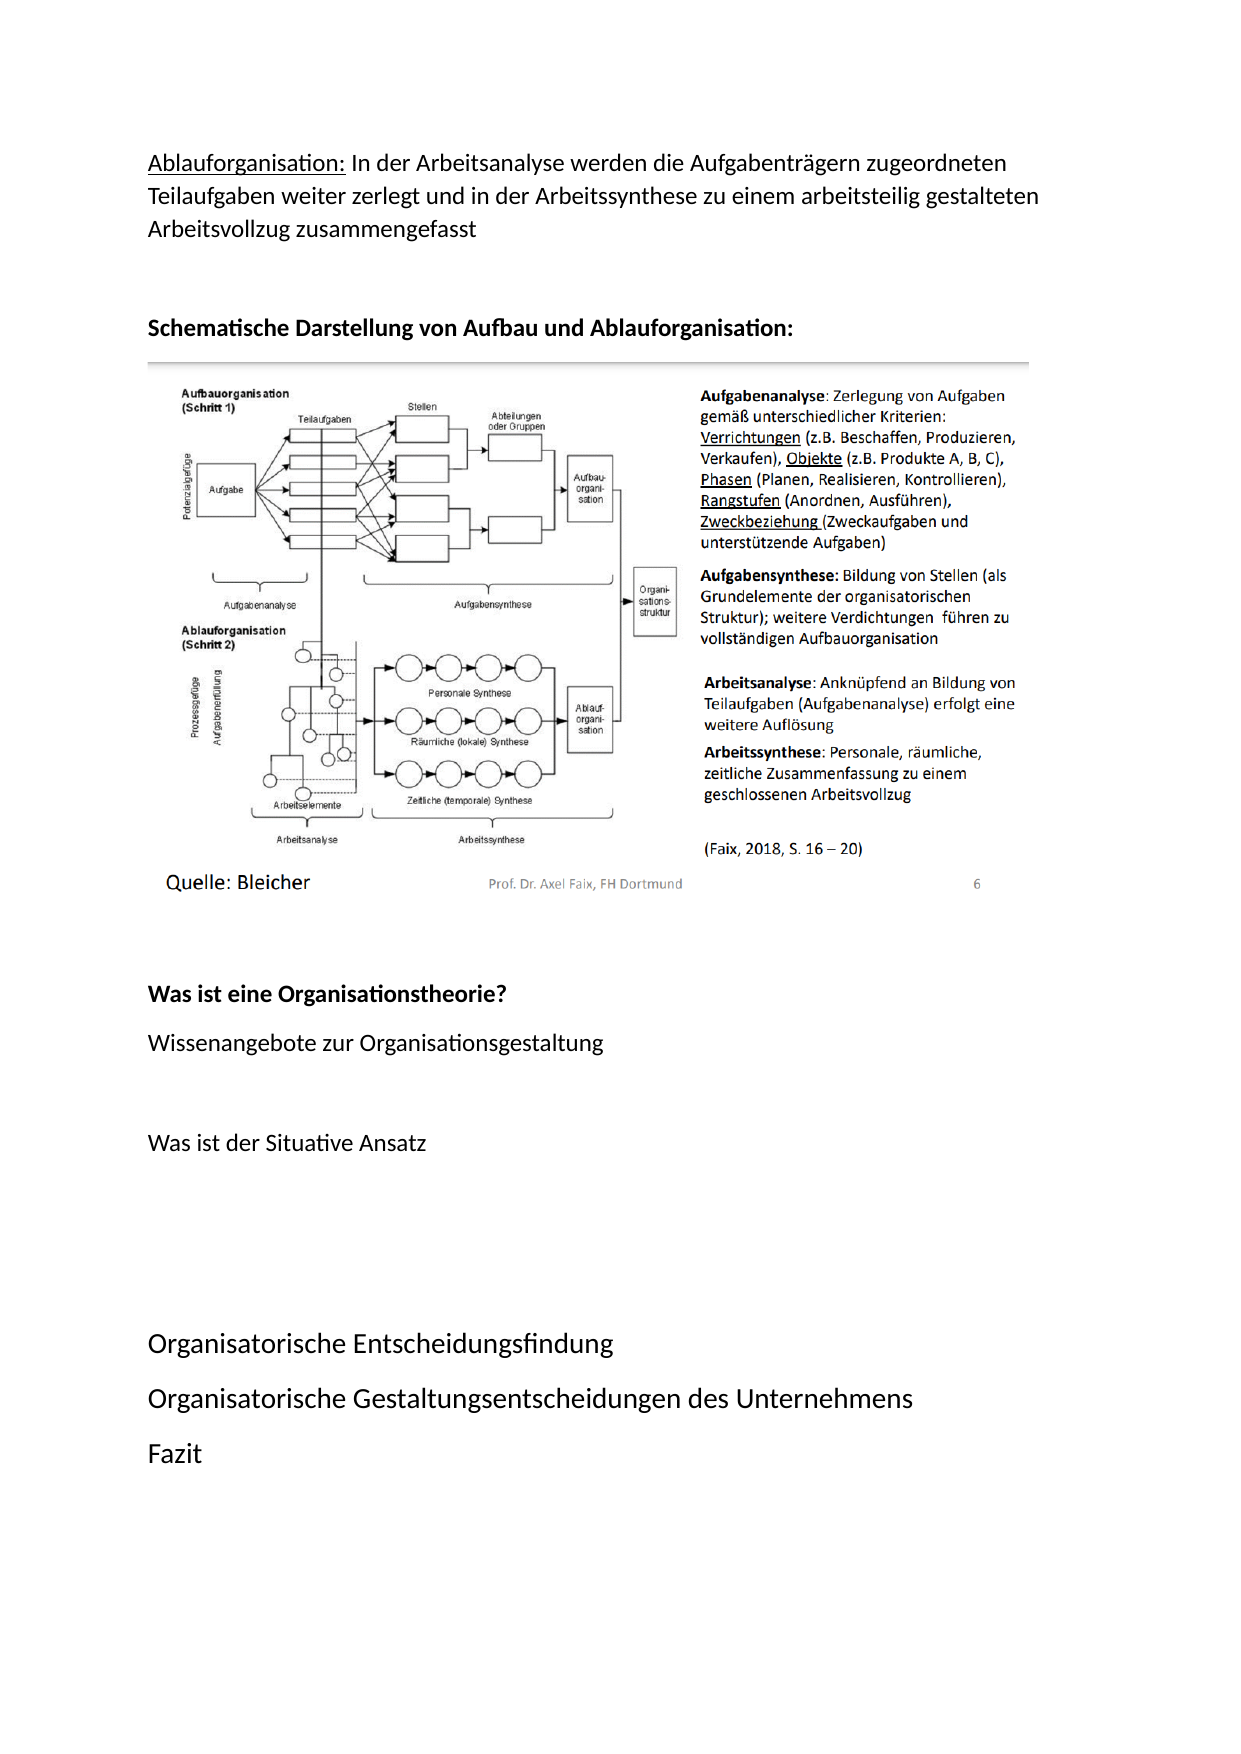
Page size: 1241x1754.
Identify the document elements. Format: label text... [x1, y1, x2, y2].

text Ablauforganisation: In der Arbeitsanalyse werden die Aufgabenträgern zugeordneten Teilaufgaben weiter zerlegt und in der Arbeitssynthese zu einem arbeitsteilig gestalteten Arbeitsvollzug zusammengefasst [148, 148, 1093, 244]
text Wissenangebote zur Organisationsgestaltung [148, 1027, 1093, 1058]
picture [147, 362, 1029, 910]
text Organisatorische Entscheidungsfindung [148, 1325, 1093, 1361]
text Was ist eine Organisationstheorie? [148, 978, 1093, 1008]
text Was ist der Situative Ansatz [148, 1127, 1093, 1157]
text Schematische Darstellung von Aufbau und Ablauforganisation: [148, 313, 1093, 343]
text Organisatorische Gestaltungsentscheidungen des Unternehmens [148, 1380, 1093, 1416]
text Fazit [148, 1435, 1093, 1471]
